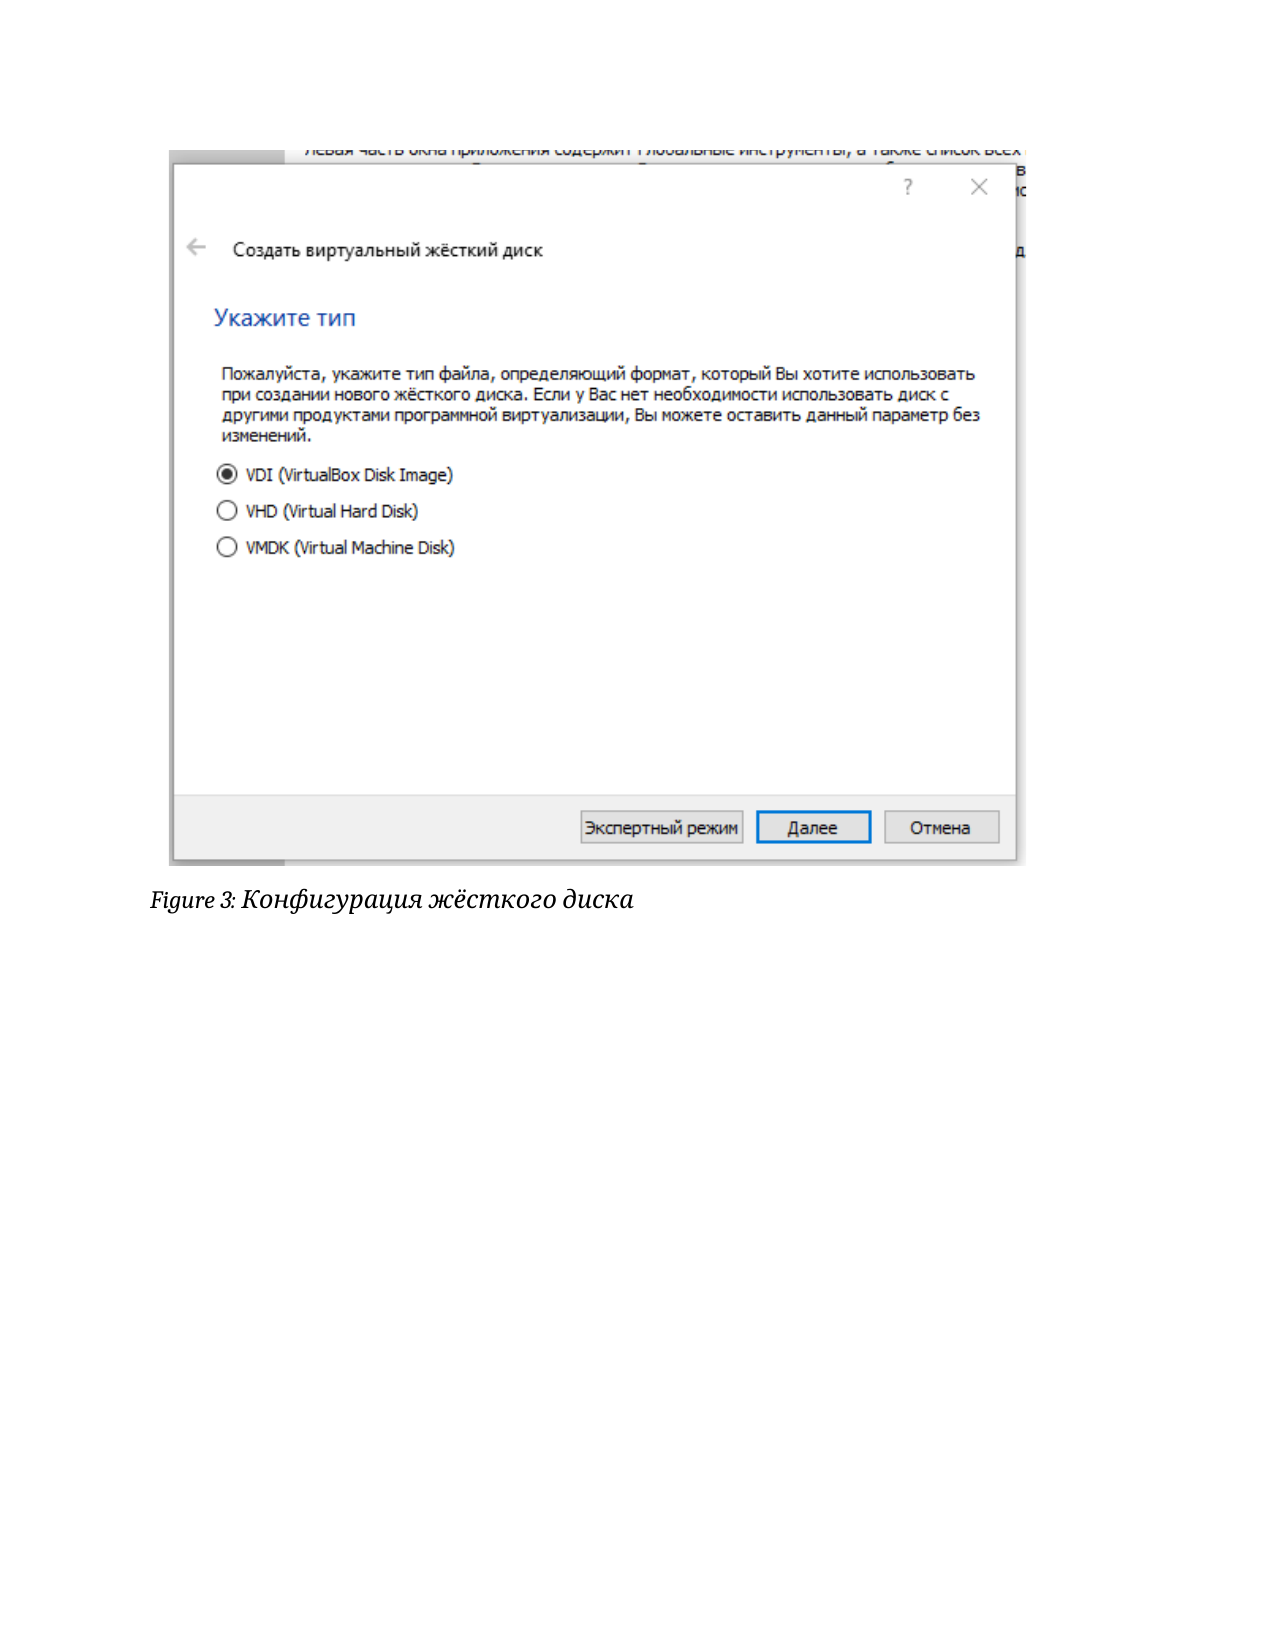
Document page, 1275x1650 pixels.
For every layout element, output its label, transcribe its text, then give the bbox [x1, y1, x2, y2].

picture [168, 150, 1027, 866]
text Figure 3: Конфигурация жёсткого диска [150, 886, 1125, 915]
